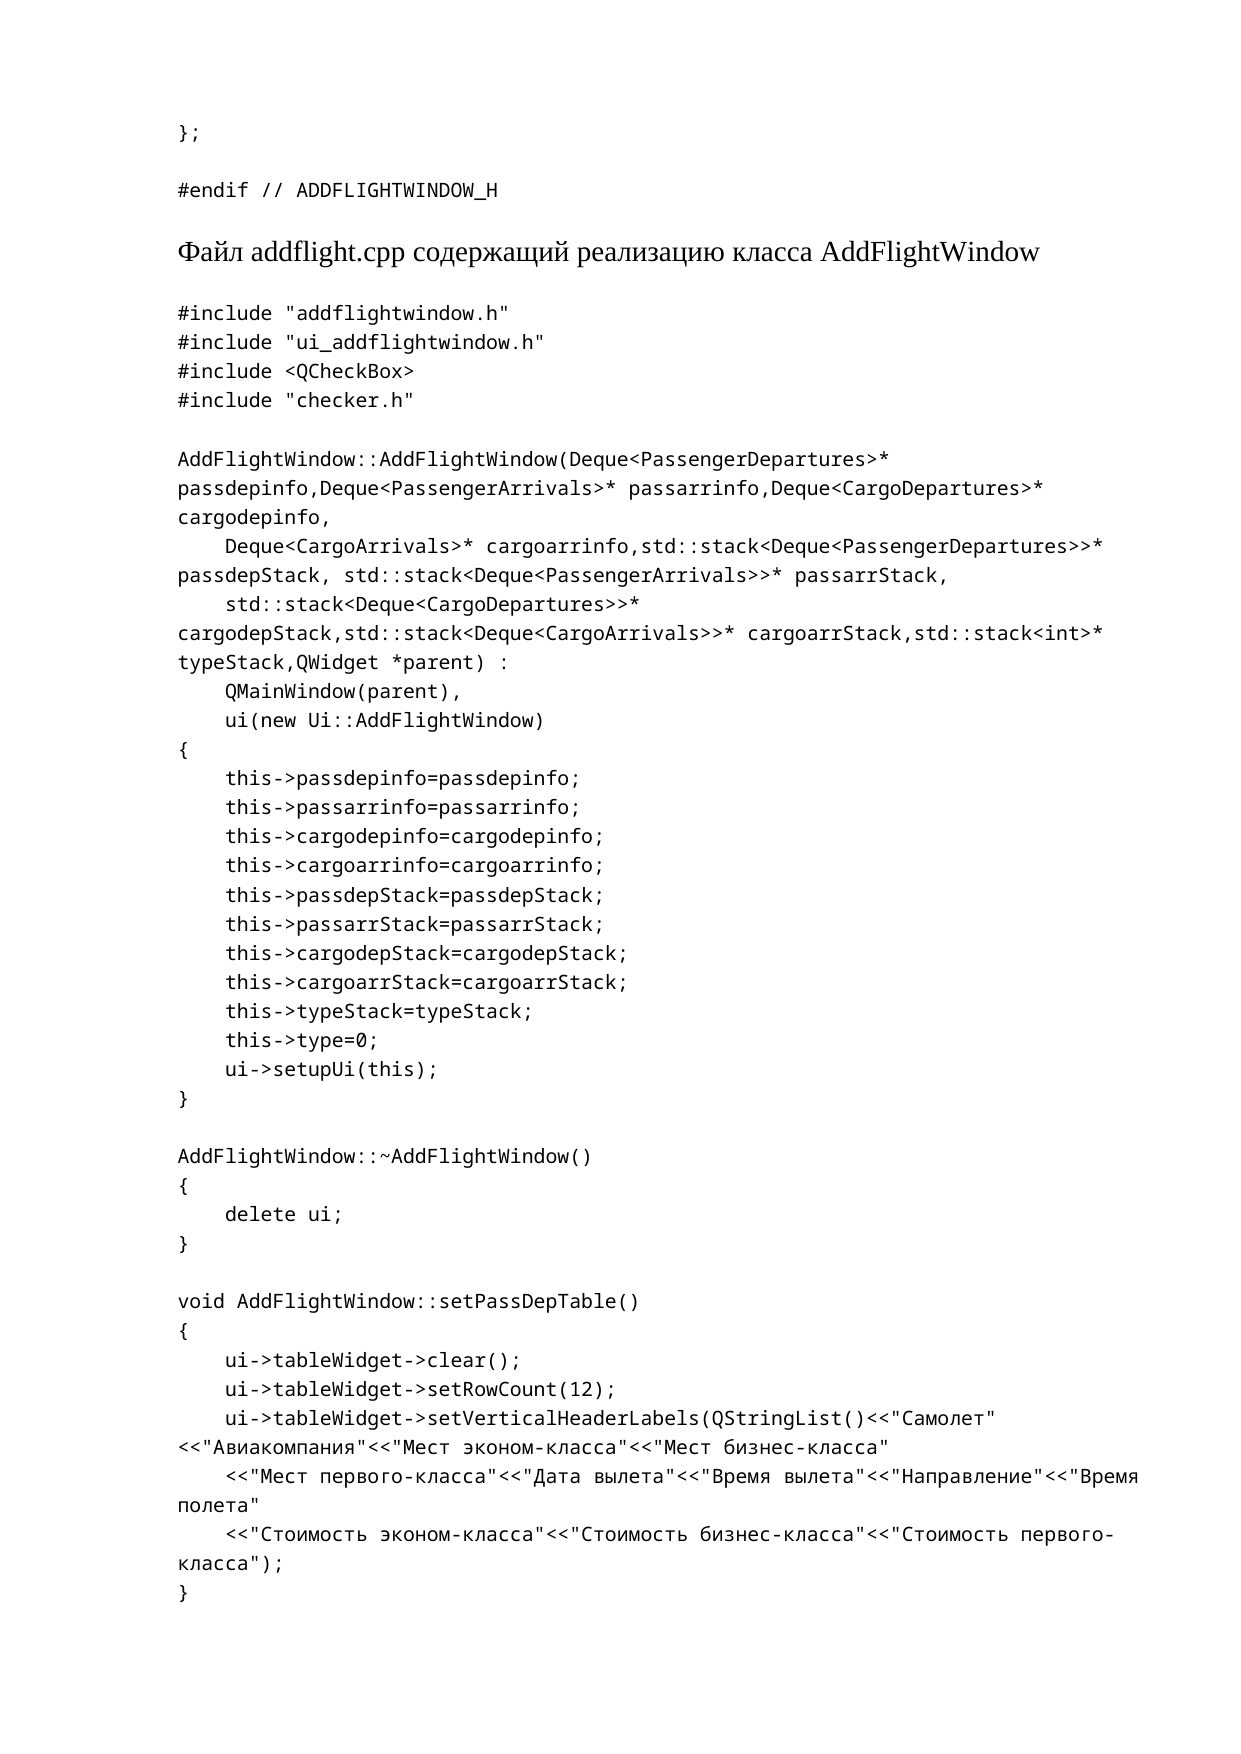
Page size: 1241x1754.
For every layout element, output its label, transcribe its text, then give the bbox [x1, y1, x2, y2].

text AddFlightWindow::~AddFlightWindow() [177, 1142, 1152, 1169]
text this->passdepStack=passdepStack; [177, 881, 1152, 908]
text this->cargodepStack=cargodepStack; [177, 939, 1152, 966]
text { [177, 1171, 1152, 1198]
text this->cargodepinfo=cargodepinfo; [177, 823, 1152, 850]
text #include "addflightwindow.h" [177, 299, 1152, 327]
text this->cargoarrinfo=cargoarrinfo; [177, 852, 1152, 879]
text Deque<CargoArrivals>* cargoarrinfo,std::stack<Deque<PassengerDepartures>>* passdepStack, std::stack<Deque<PassengerArrivals>>* passarrStack, [177, 532, 1152, 588]
text ui(new Ui::AddFlightWindow) [177, 706, 1152, 733]
text #endif // ADDFLIGHTWINDOW_H [177, 176, 1152, 203]
text { [177, 736, 1152, 762]
text } [177, 1229, 1152, 1257]
text this->cargoarrStack=cargoarrStack; [177, 968, 1152, 995]
text delete ui; [177, 1201, 1152, 1227]
text #include "checker.h" [177, 387, 1152, 414]
text #include <QCheckBox> [177, 358, 1152, 385]
text this->type=0; [177, 1026, 1152, 1053]
text void AddFlightWindow::setPassDepTable() [177, 1288, 1152, 1315]
text }; [177, 118, 1152, 145]
text this->passarrinfo=passarrinfo; [177, 794, 1152, 821]
text #include "ui_addflightwindow.h" [177, 329, 1152, 356]
text std::stack<Deque<CargoDepartures>>* cargodepStack,std::stack<Deque<CargoArrivals>>* cargoarrStack,std::stack<int>* typeStack,QWidget *parent) : [177, 590, 1152, 675]
text AddFlightWindow::AddFlightWindow(Deque<PassengerDepartures>* passdepinfo,Deque<PassengerArrivals>* passarrinfo,Deque<CargoDepartures>* cargodepinfo, [177, 445, 1152, 530]
text ui->setupUi(this); [177, 1055, 1152, 1082]
text Файл addflight.cpp содержащий реализацию класса AddFlightWindow [177, 234, 1152, 268]
text this->passdepinfo=passdepinfo; [177, 764, 1152, 792]
text this->passarrStack=passarrStack; [177, 910, 1152, 937]
text } [177, 1084, 1152, 1111]
text this->typeStack=typeStack; [177, 997, 1152, 1024]
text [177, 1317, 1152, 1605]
text QMainWindow(parent), [177, 677, 1152, 704]
